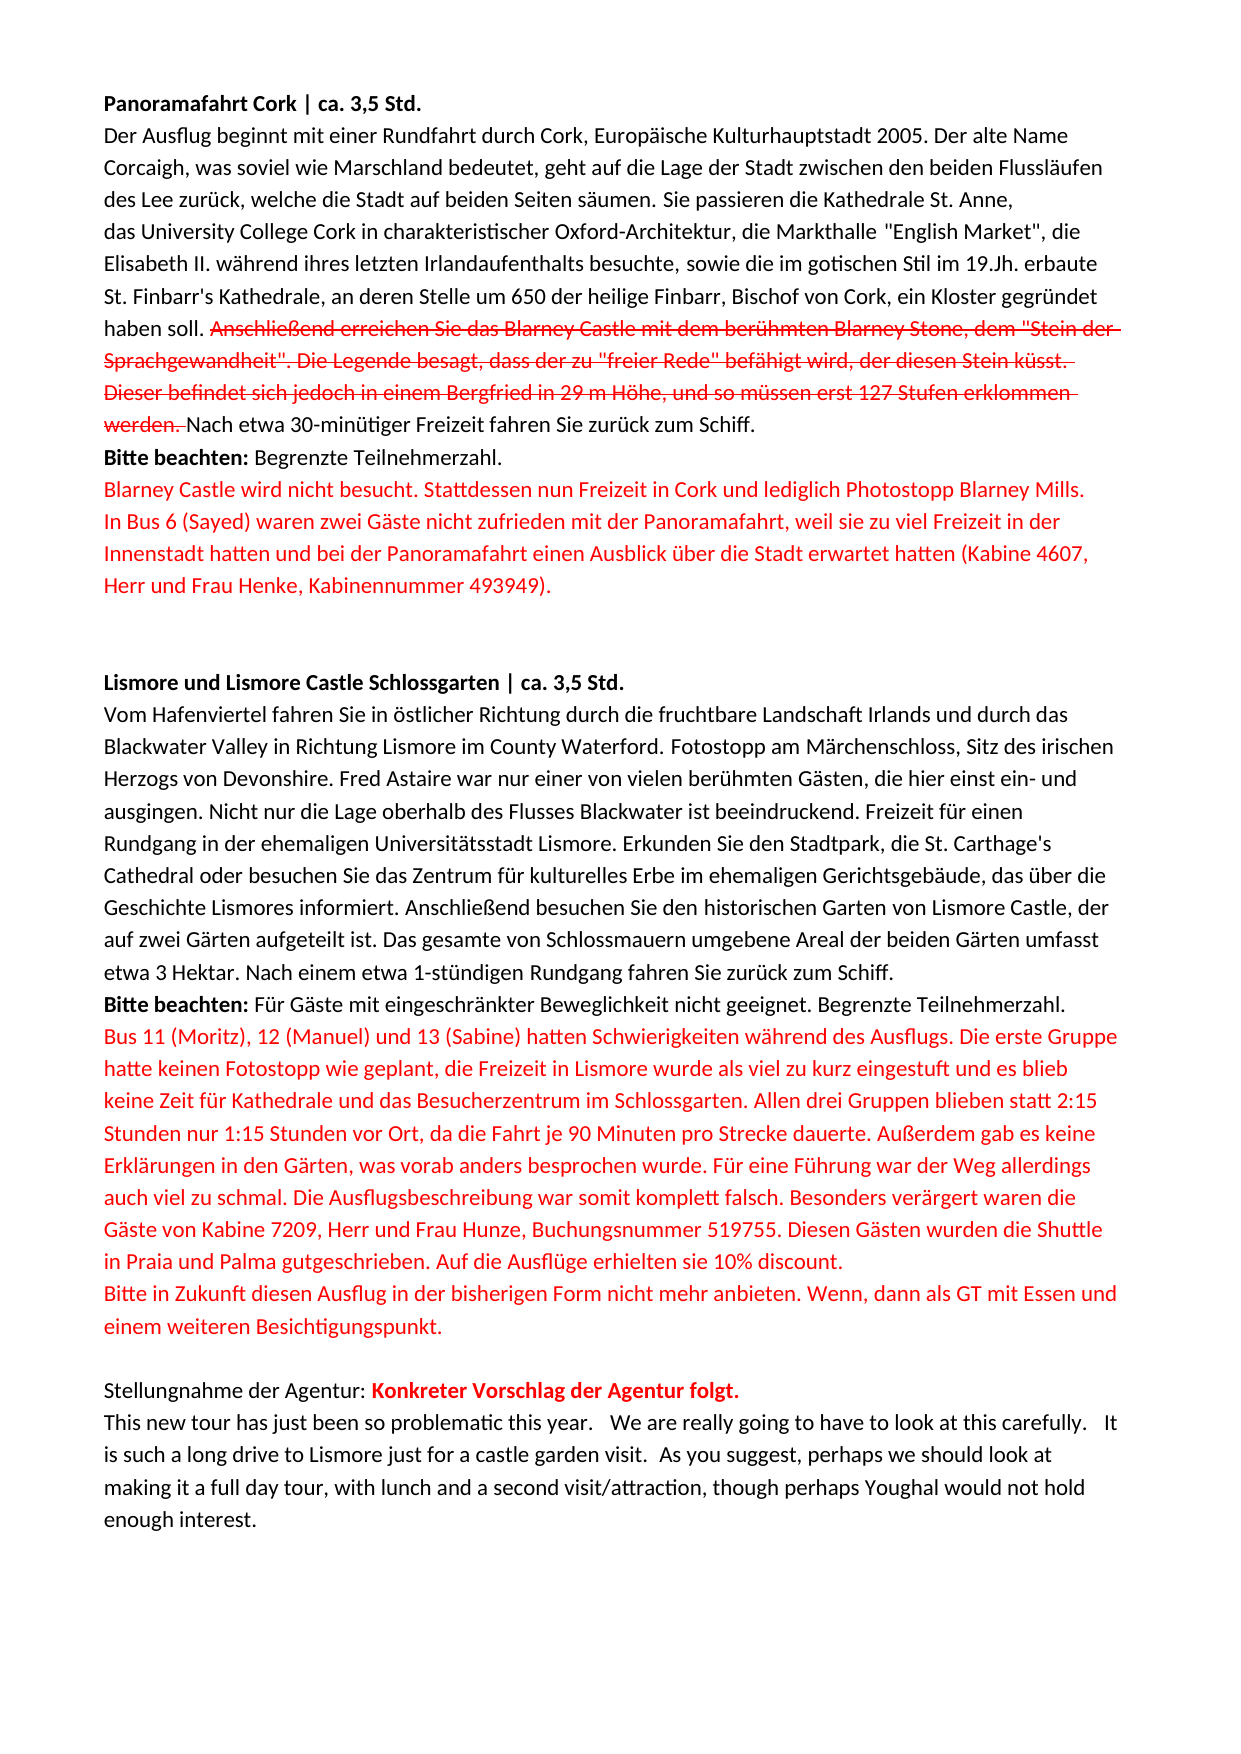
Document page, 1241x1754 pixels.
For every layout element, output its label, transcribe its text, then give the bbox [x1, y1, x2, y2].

text In Bus 6 (Sayed) waren zwei Gäste nicht zufrieden mit der Panoramafahrt, weil sie zu viel Freizeit in der Innenstadt hatten und bei der Panoramafahrt einen Ausblick über die Stadt erwartet hatten (Kabine 4607, Herr und Frau Henke, Kabinennummer 493949). [103, 507, 1122, 599]
text Blarney Castle wird nicht besucht. Stattdessen nun Freizeit in Cork und lediglich Photostopp Blarney Mills. [103, 475, 1122, 503]
text Bitte in Zukunft diesen Ausflug in der bisherigen Form nicht mehr anbieten. Wenn, dann als GT mit Essen und einem weiteren Besichtigungspunkt. [103, 1279, 1122, 1340]
text Alles nach Plan. Panoramafahrt Cork | ca. 3,5 Std. Der Ausflug beginnt mit einer Rundfahrt durch Cork, Europäische Kulturhauptstadt 2005. Der alte Name Corcaigh, was soviel wie Marschland bedeutet, geht auf die Lage der Stadt zwischen den beiden Flussläufen des Lee zurück, welche die Stadt auf beiden Seiten säumen. Sie passieren die Kathedrale St. Anne, das University College Cork in charakteristischer Oxford-Architektur, die Markthalle "English Market", die Elisabeth II. während ihres letzten Irlandaufenthalts besuchte, sowie die im gotischen Stil im 19.Jh. erbaute St. Finbarr's Kathedrale, an deren Stelle um 650 der heilige Finbarr, Bischof von Cork, ein Kloster gegründet haben soll. Anschließend erreichen Sie das Blarney Castle mit dem berühmten Blarney Stone, dem "Stein der Sprachgewandheit". Die Legende besagt, dass der zu "freier Rede" befähigt wird, der diesen Stein küsst. Dieser befindet sich jedoch in einem Bergfried in 29 m Höhe, und so müssen erst 127 Stufen erklommen werden. Nach etwa 30-minütiger Freizeit fahren Sie zurück zum Schiff. Bitte beachten: Begrenzte Teilnehmerzahl. [103, 89, 1122, 471]
text Lismore und Lismore Castle Schlossgarten | ca. 3,5 Std. Vom Hafenviertel fahren Sie in östlicher Richtung durch die fruchtbare Landschaft Irlands und durch das Blackwater Valley in Richtung Lismore im County Waterford. Fotostopp am Märchenschloss, Sitz des irischen Herzogs von Devonshire. Fred Astaire war nur einer von vielen berühmten Gästen, die hier einst ein- und ausgingen. Nicht nur die Lage oberhalb des Flusses Blackwater ist beeindruckend. Freizeit für einen Rundgang in der ehemaligen Universitätsstadt Lismore. Erkunden Sie den Stadtpark, die St. Carthage's Cathedral oder besuchen Sie das Zentrum für kulturelles Erbe im ehemaligen Gerichtsgebäude, das über die Geschichte Lismores informiert. Anschließend besuchen Sie den historischen Garten von Lismore Castle, der auf zwei Gärten aufgeteilt ist. Das gesamte von Schlossmauern umgebene Areal der beiden Gärten umfasst etwa 3 Hektar. Nach einem etwa 1-stündigen Rundgang fahren Sie zurück zum Schiff. Bitte beachten: Für Gäste mit eingeschränkter Beweglichkeit nicht geeignet. Begrenzte Teilnehmerzahl. [103, 668, 1122, 1018]
text Stellungnahme der Agentur: Konkreter Vorschlag der Agentur folgt. [103, 1376, 1122, 1404]
text This new tour has just been so problematic this year. We are really going to have to look at this carefully. It is such a long drive to Lismore just for a castle garden visit. As you suggest, perhaps we should look at making it a full day tour, with lunch and a second visit/attraction, though perhaps Youghal would not hold enough interest. [103, 1408, 1122, 1533]
text Bus 11 (Moritz), 12 (Manuel) und 13 (Sabine) hatten Schwierigkeiten während des Ausflugs. Die erste Gruppe hatte keinen Fotostopp wie geplant, die Freizeit in Lismore wurde als viel zu kurz eingestuft und es blieb keine Zeit für Kathedrale und das Besucherzentrum im Schlossgarten. Allen drei Gruppen blieben statt 2:15 Stunden nur 1:15 Stunden vor Ort, da die Fahrt je 90 Minuten pro Strecke dauerte. Außerdem gab es keine Erklärungen in den Gärten, was vorab anders besprochen wurde. Für eine Führung war der Weg allerdings auch viel zu schmal. Die Ausflugsbeschreibung war somit komplett falsch. Besonders verärgert waren die Gäste von Kabine 7209, Herr und Frau Hunze, Buchungsnummer 519755. Diesen Gästen wurden die Shuttle in Praia und Palma gutgeschrieben. Auf die Ausflüge erhielten sie 10% discount. [103, 1022, 1122, 1275]
